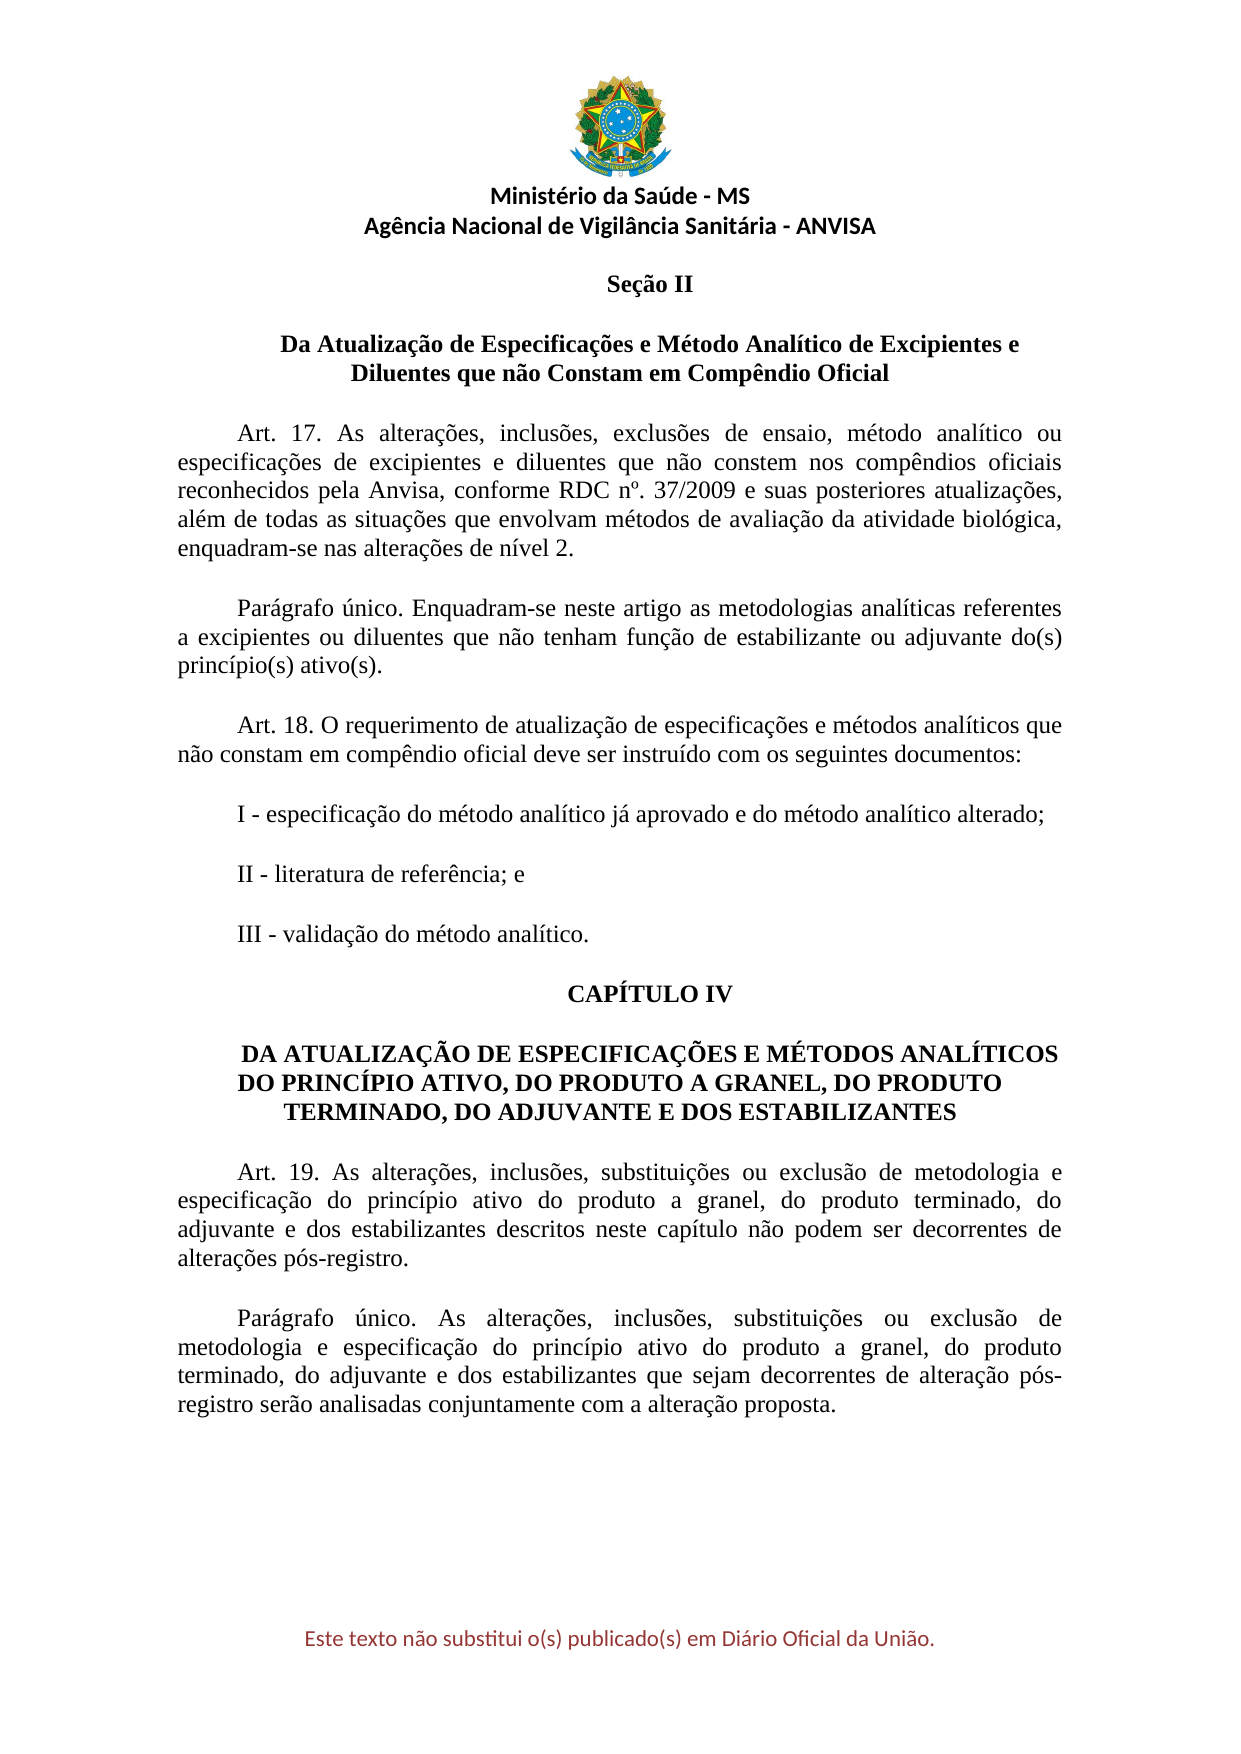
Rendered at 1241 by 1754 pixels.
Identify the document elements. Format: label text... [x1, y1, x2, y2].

text DA ATUALIZAÇÃO DE ESPECIFICAÇÕES E MÉTODOS ANALÍTICOS DO PRINCÍPIO ATIVO, DO PRODUTO A GRANEL, DO PRODUTO TERMINADO, DO ADJUVANTE E DOS ESTABILIZANTES [177, 1039, 1063, 1125]
text Da Atualização de Especificações e Método Analítico de Excipientes e Diluentes que não Constam em Compêndio Oficial [177, 329, 1063, 387]
text CAPÍTULO IV [177, 979, 1063, 1008]
text Art. 19. As alterações, inclusões, substituições ou exclusão de metodologia e especificação do princípio ativo do produto a granel, do produto terminado, do adjuvante e dos estabilizantes descritos neste capítulo não podem ser decorrentes de alterações pós-registro. [177, 1157, 1063, 1272]
text Parágrafo único. Enquadram-se neste artigo as metodologias analíticas referentes a excipientes ou diluentes que não tenham função de estabilizante ou adjuvante do(s) princípio(s) ativo(s). [177, 593, 1063, 679]
text Parágrafo único. As alterações, inclusões, substituições ou exclusão de metodologia e especificação do princípio ativo do produto a granel, do produto terminado, do adjuvante e dos estabilizantes que sejam decorrentes de alteração pós-registro serão analisadas conjuntamente com a alteração proposta. [177, 1303, 1063, 1418]
text I - especificação do método analítico já aprovado e do método analítico alterado; [177, 799, 1063, 828]
text II - literatura de referência; e [177, 859, 1063, 888]
text Seção II [177, 269, 1063, 298]
picture [566, 73, 674, 180]
text Art. 18. O requerimento de atualização de especificações e métodos analíticos que não constam em compêndio oficial deve ser instruído com os seguintes documentos: [177, 710, 1063, 768]
text Art. 17. As alterações, inclusões, exclusões de ensaio, método analítico ou especificações de excipientes e diluentes que não constem nos compêndios oficiais reconhecidos pela Anvisa, conforme RDC nº. 37/2009 e suas posteriores atualizações, além de todas as situações que envolvam métodos de avaliação da atividade biológica, enquadram-se nas alterações de nível 2. [177, 418, 1063, 562]
text III - validação do método analítico. [177, 919, 1063, 948]
